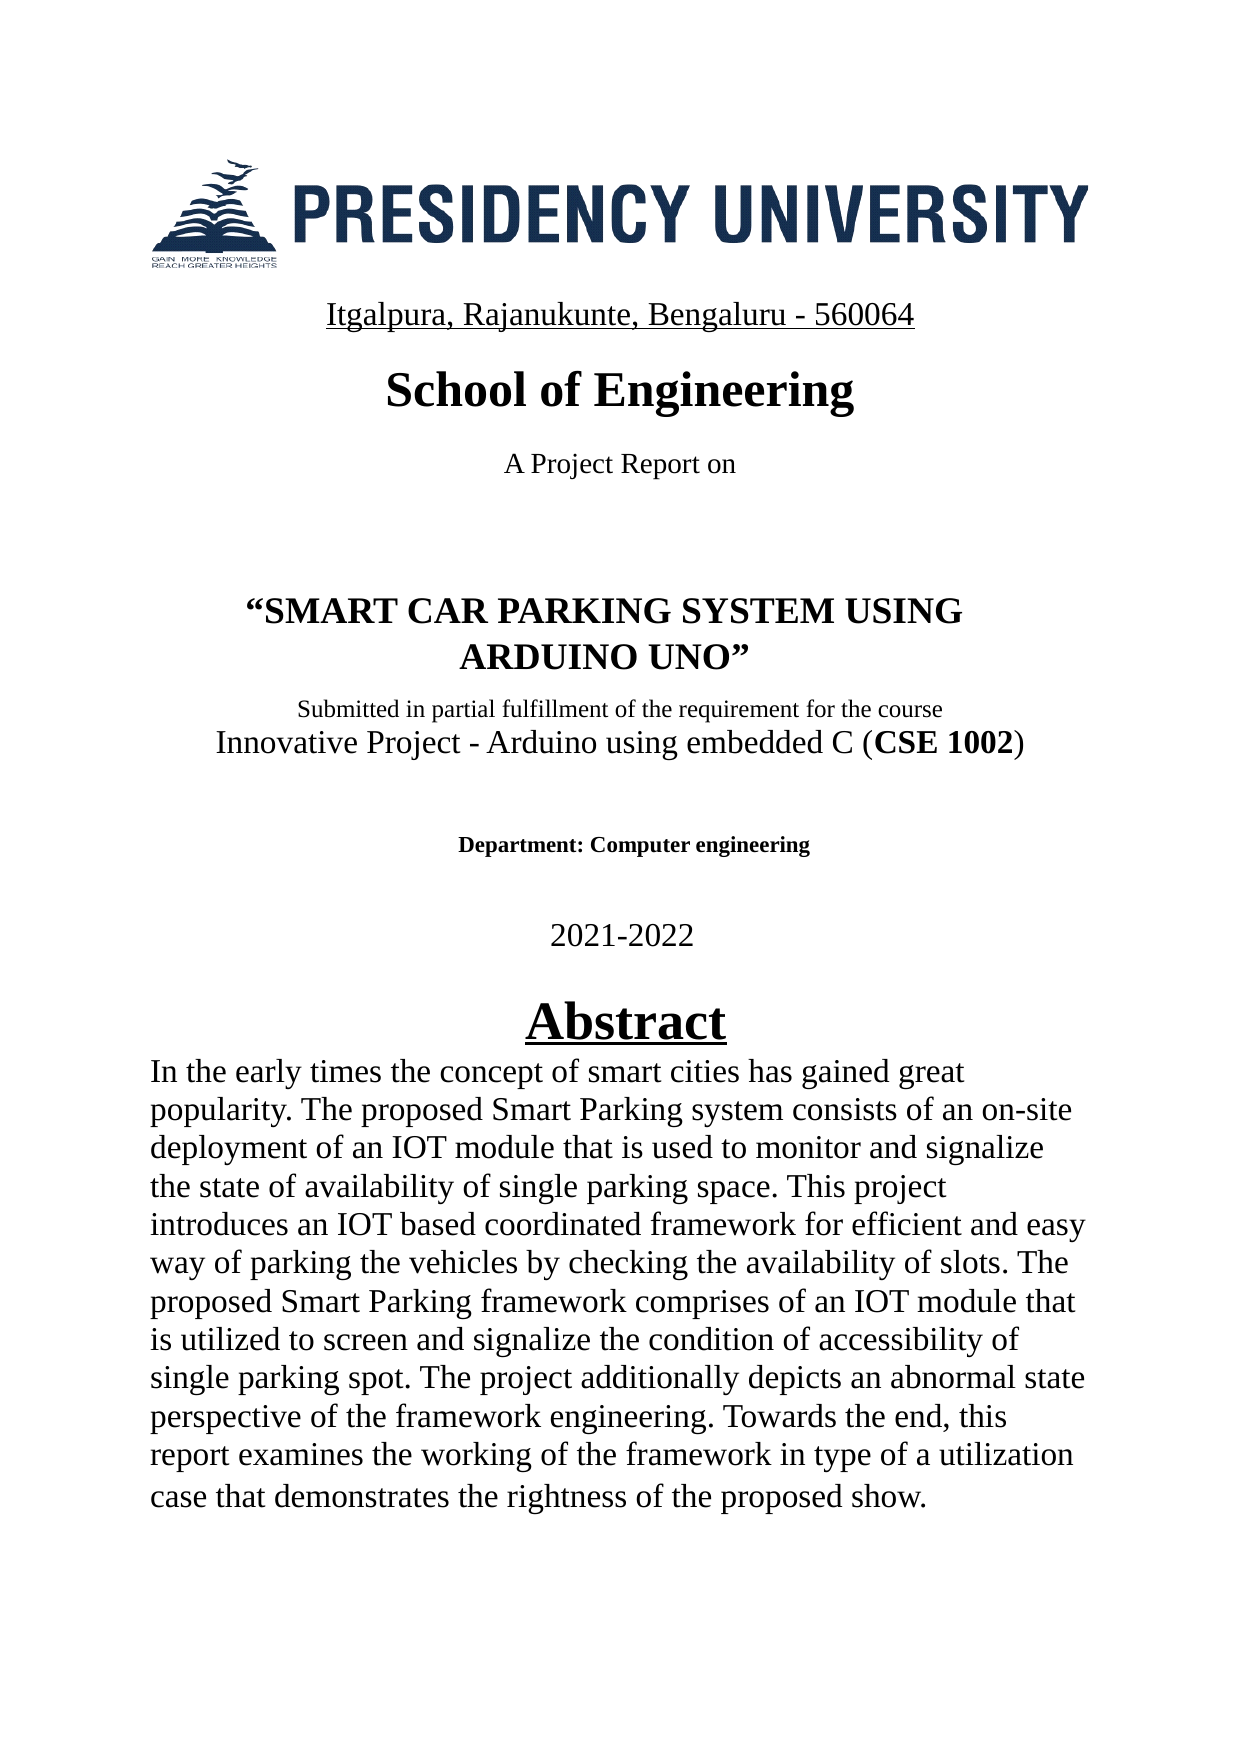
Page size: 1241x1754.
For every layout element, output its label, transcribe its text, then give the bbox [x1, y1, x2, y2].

text School of Engineering [150, 359, 1090, 417]
text 2021-2022 [150, 916, 1090, 954]
text Abstract [525, 989, 1091, 1051]
text A Project Report on [150, 446, 1090, 480]
text ARDUINO UNO” [150, 635, 1059, 678]
picture [151, 159, 1089, 268]
text Submitted in partial fulfillment of the requirement for the course [150, 694, 1090, 722]
text Innovative Project - Arduino using embedded C (CSE 1002) [150, 722, 1090, 761]
text Department: Computer engineering [225, 831, 1031, 857]
text In the early times the concept of smart cities has gained great popularity. The proposed Smart Parking system consists of an on-site deployment of an IOT module that is used to monitor and signalize the state of availability of single parking space. This project introduces an IOT based coordinated framework for efficient and easy way of parking the vehicles by checking the availability of slots. The proposed Smart Parking framework comprises of an IOT module that is utilized to screen and signalize the condition of accessibility of single parking spot. The project additionally depicts an abnormal state perspective of the framework engineering. Towards the end, this report examines the working of the framework in type of a utilization case that demonstrates the rightness of the proposed show. [150, 1051, 1090, 1516]
text “SMART CAR PARKING SYSTEM USING [150, 588, 1059, 631]
